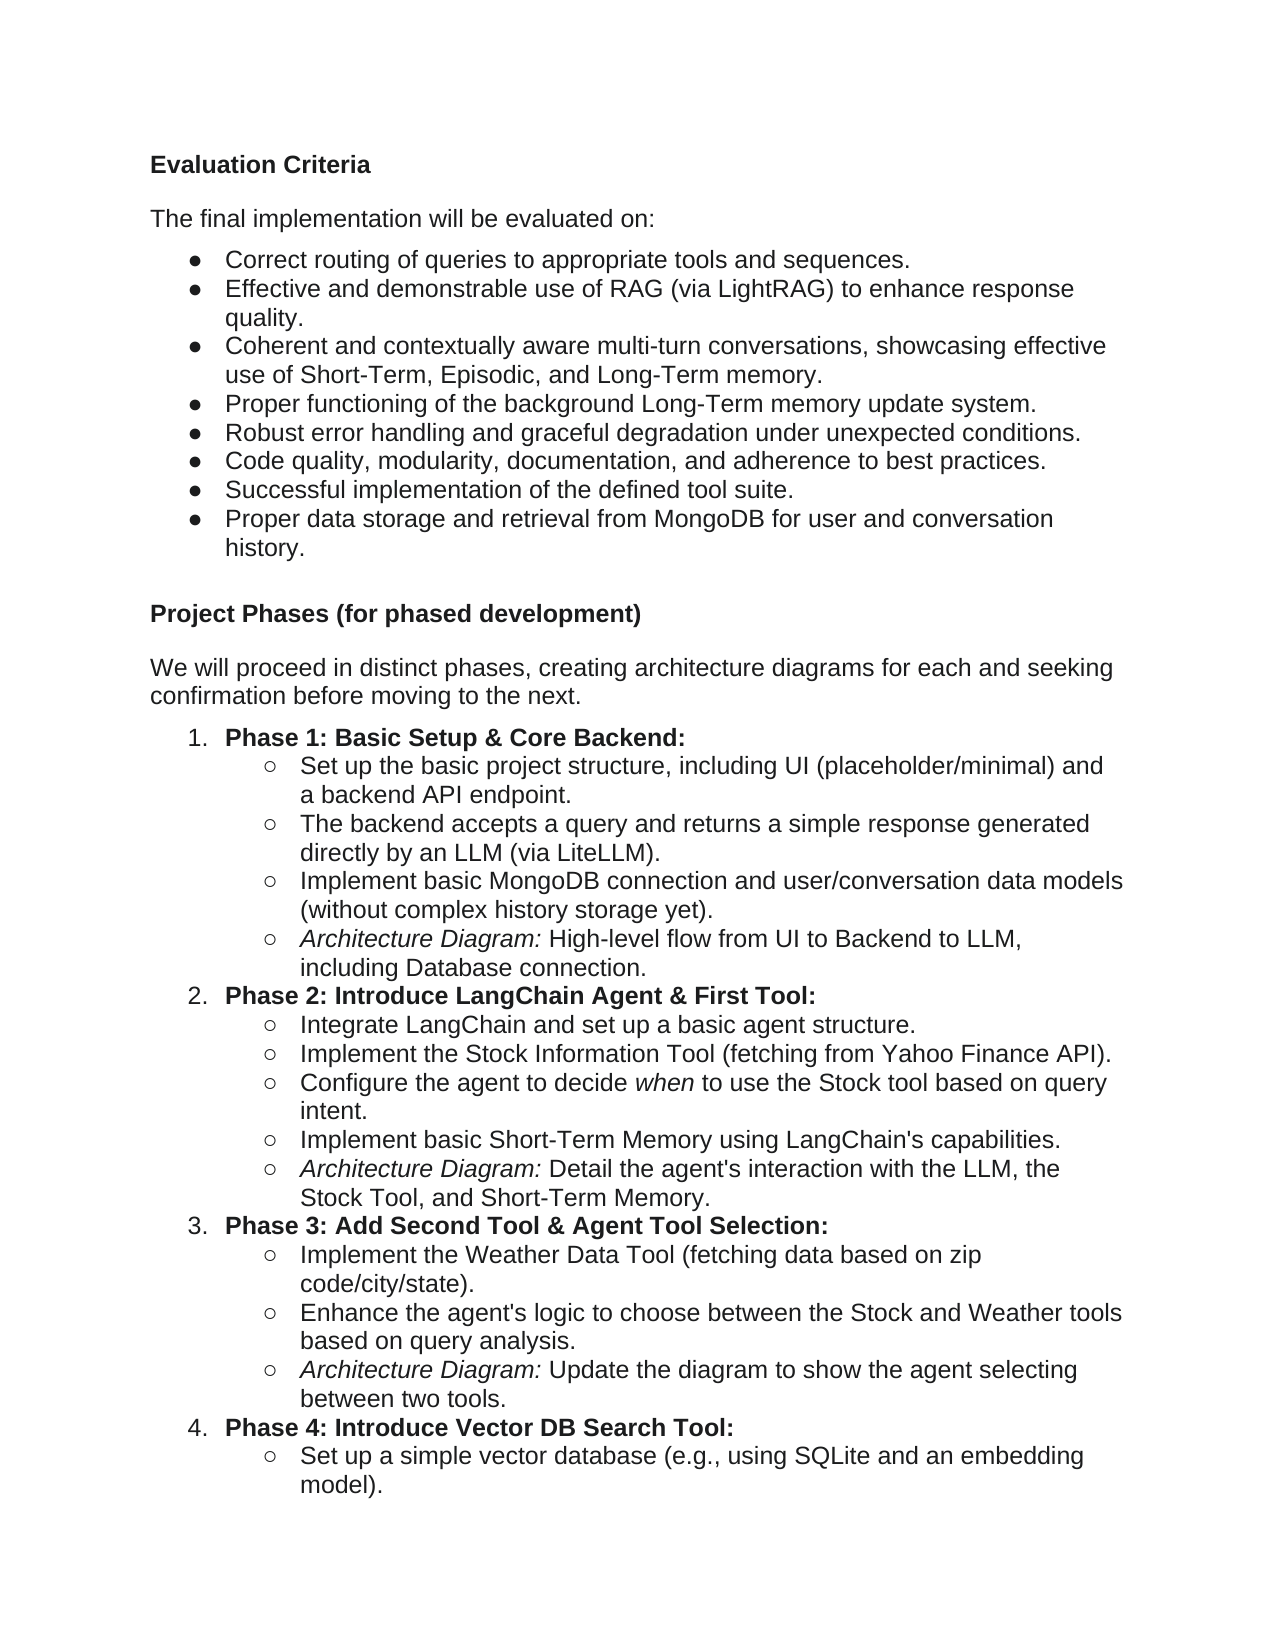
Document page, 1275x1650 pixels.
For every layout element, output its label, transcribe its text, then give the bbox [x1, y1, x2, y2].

list Phase 3: Add Second Tool & Agent Tool Selection: [187, 1211, 1125, 1240]
list Architecture Diagram: Detail the agent's interaction with the LLM, the Stock Tool, and Short-Term Memory. [262, 1154, 1125, 1211]
list Integrate LangChain and set up a basic agent structure. [262, 1010, 1125, 1039]
list Implement basic MongoDB connection and user/conversation data models (without complex history storage yet). [262, 866, 1125, 924]
list Set up the basic project structure, including UI (placeholder/minimal) and a backend API endpoint. [262, 751, 1125, 809]
list Effective and demonstrable use of RAG (via LightRAG) to enhance response quality. [187, 274, 1125, 331]
text Evaluation Criteria [150, 150, 1125, 179]
list Architecture Diagram: High-level flow from UI to Backend to LLM, including Database connection. [262, 924, 1125, 981]
list Correct routing of queries to appropriate tools and sequences. [187, 245, 1125, 274]
list The backend accepts a query and returns a simple response generated directly by an LLM (via LiteLLM). [262, 809, 1125, 866]
text The final implementation will be evaluated on: [150, 204, 1125, 232]
list Implement the Weather Data Tool (fetching data based on zip code/city/state). [262, 1240, 1125, 1297]
text We will proceed in distinct phases, creating architecture diagrams for each and seeking confirmation before moving to the next. [150, 652, 1125, 710]
list Enhance the agent's logic to choose between the Stock and Weather tools based on query analysis. [262, 1297, 1125, 1355]
list Architecture Diagram: Update the diagram to show the agent selecting between two tools. [262, 1355, 1125, 1412]
text Project Phases (for phased development) [150, 599, 1125, 627]
list Code quality, modularity, documentation, and adherence to best practices. [187, 446, 1125, 475]
list Robust error handling and graceful degradation under unexpected conditions. [187, 417, 1125, 446]
list Phase 4: Introduce Vector DB Search Tool: [187, 1412, 1125, 1441]
list Proper data storage and retrieval from MongoDB for user and conversation history. [187, 504, 1125, 561]
list Successful implementation of the defined tool suite. [187, 475, 1125, 504]
list Phase 1: Basic Setup & Core Backend: [187, 722, 1125, 751]
list Configure the agent to decide when to use the Stock tool based on query intent. [262, 1067, 1125, 1125]
list Implement the Stock Information Tool (fetching from Yahoo Finance API). [262, 1039, 1125, 1067]
list Set up a simple vector database (e.g., using SQLite and an embedding model). [262, 1441, 1125, 1499]
list Phase 2: Introduce LangChain Agent & First Tool: [187, 981, 1125, 1010]
list Proper functioning of the background Long-Term memory update system. [187, 389, 1125, 417]
list Coherent and contextually aware multi-turn conversations, showcasing effective use of Short-Term, Episodic, and Long-Term memory. [187, 331, 1125, 389]
list Implement basic Short-Term Memory using LangChain's capabilities. [262, 1125, 1125, 1154]
